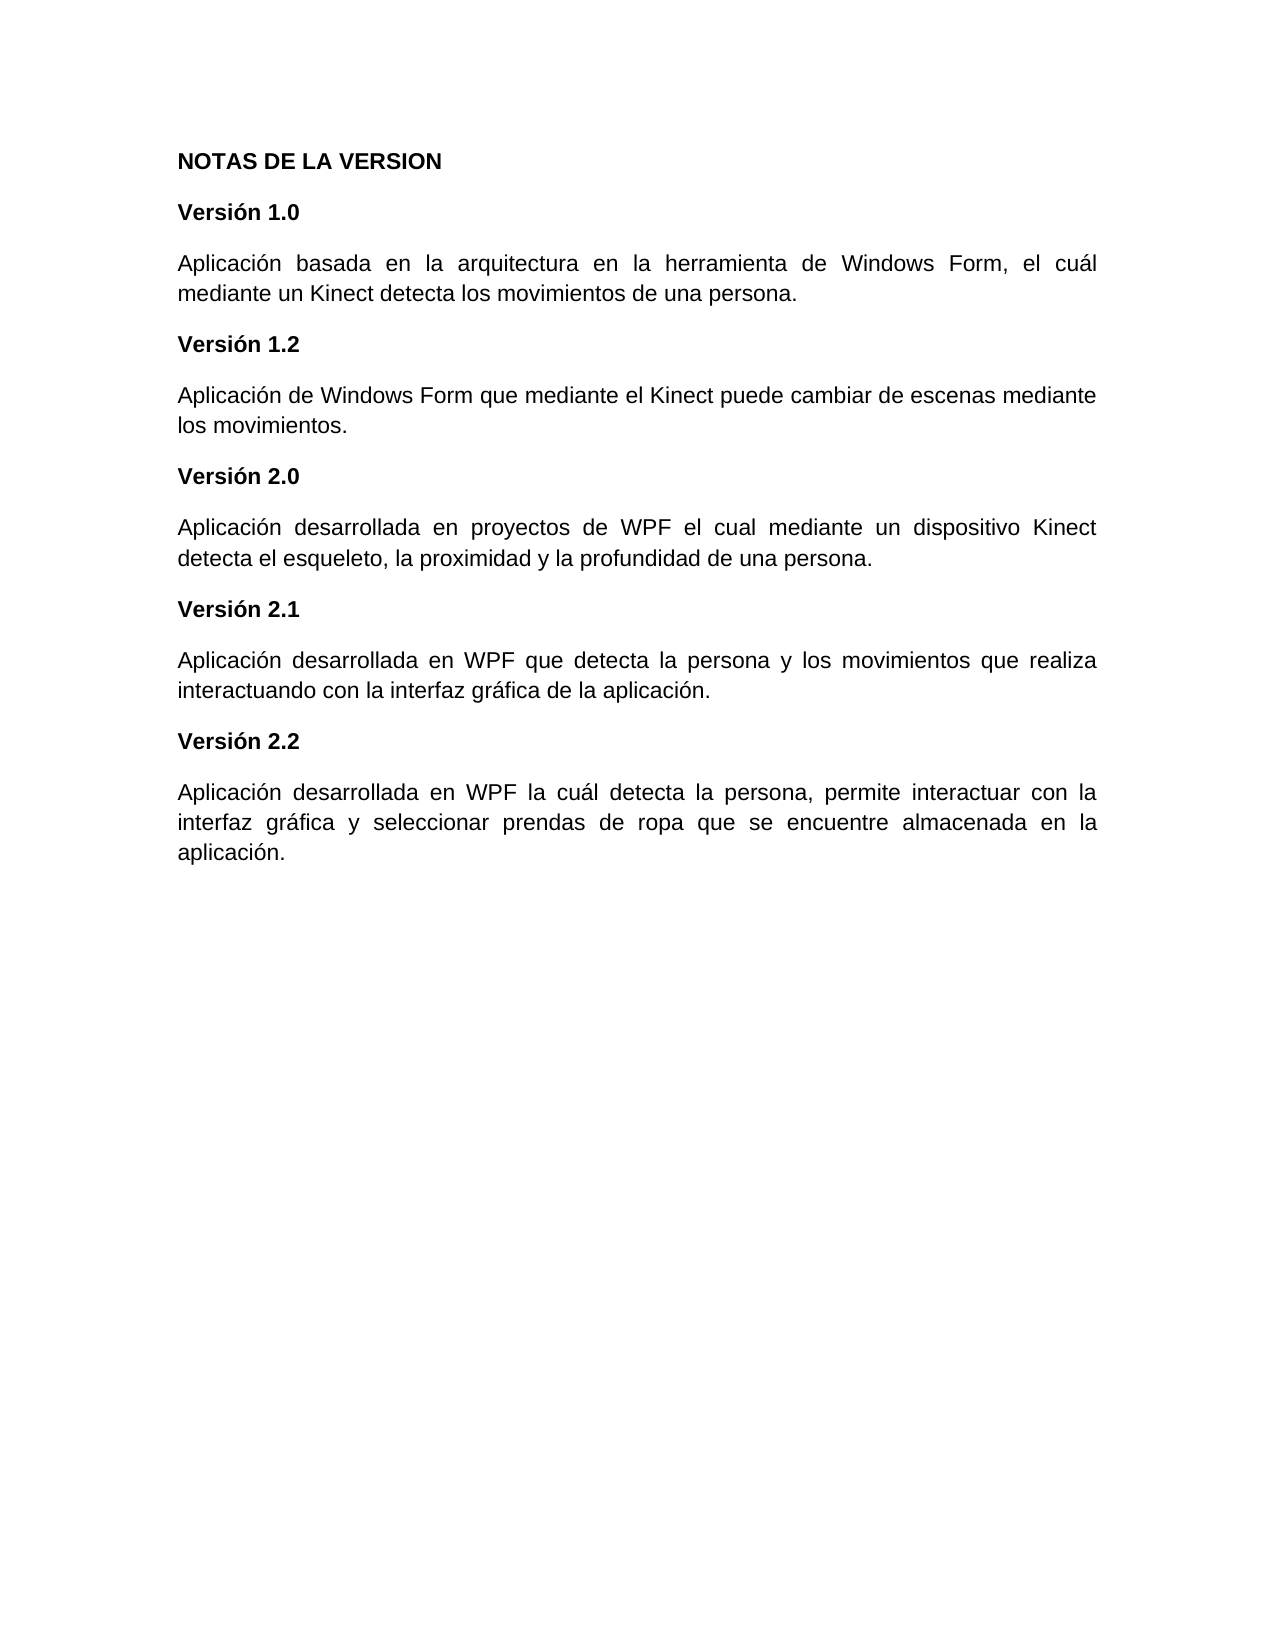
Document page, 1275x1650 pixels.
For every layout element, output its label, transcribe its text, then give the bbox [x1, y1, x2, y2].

text Aplicación desarrollada en WPF la cuál detecta la persona, permite interactuar con la interfaz gráfica y seleccionar prendas de ropa que se encuentre almacenada en la aplicación. [177, 779, 1098, 866]
text Aplicación basada en la arquitectura en la herramienta de Windows Form, el cuál mediante un Kinect detecta los movimientos de una persona. [177, 250, 1098, 306]
text Versión 1.0 [177, 199, 1098, 225]
text Aplicación de Windows Form que mediante el Kinect puede cambiar de escenas mediante los movimientos. [177, 382, 1098, 438]
text Versión 2.0 [177, 463, 1098, 489]
text Versión 2.2 [177, 728, 1098, 754]
text Aplicación desarrollada en proyectos de WPF el cual mediante un dispositivo Kinect detecta el esqueleto, la proximidad y la profundidad de una persona. [177, 514, 1098, 571]
text Aplicación desarrollada en WPF que detecta la persona y los movimientos que realiza interactuando con la interfaz gráfica de la aplicación. [177, 647, 1098, 703]
text NOTAS DE LA VERSION [177, 148, 1098, 174]
text Versión 2.1 [177, 596, 1098, 622]
text Versión 1.2 [177, 331, 1098, 357]
